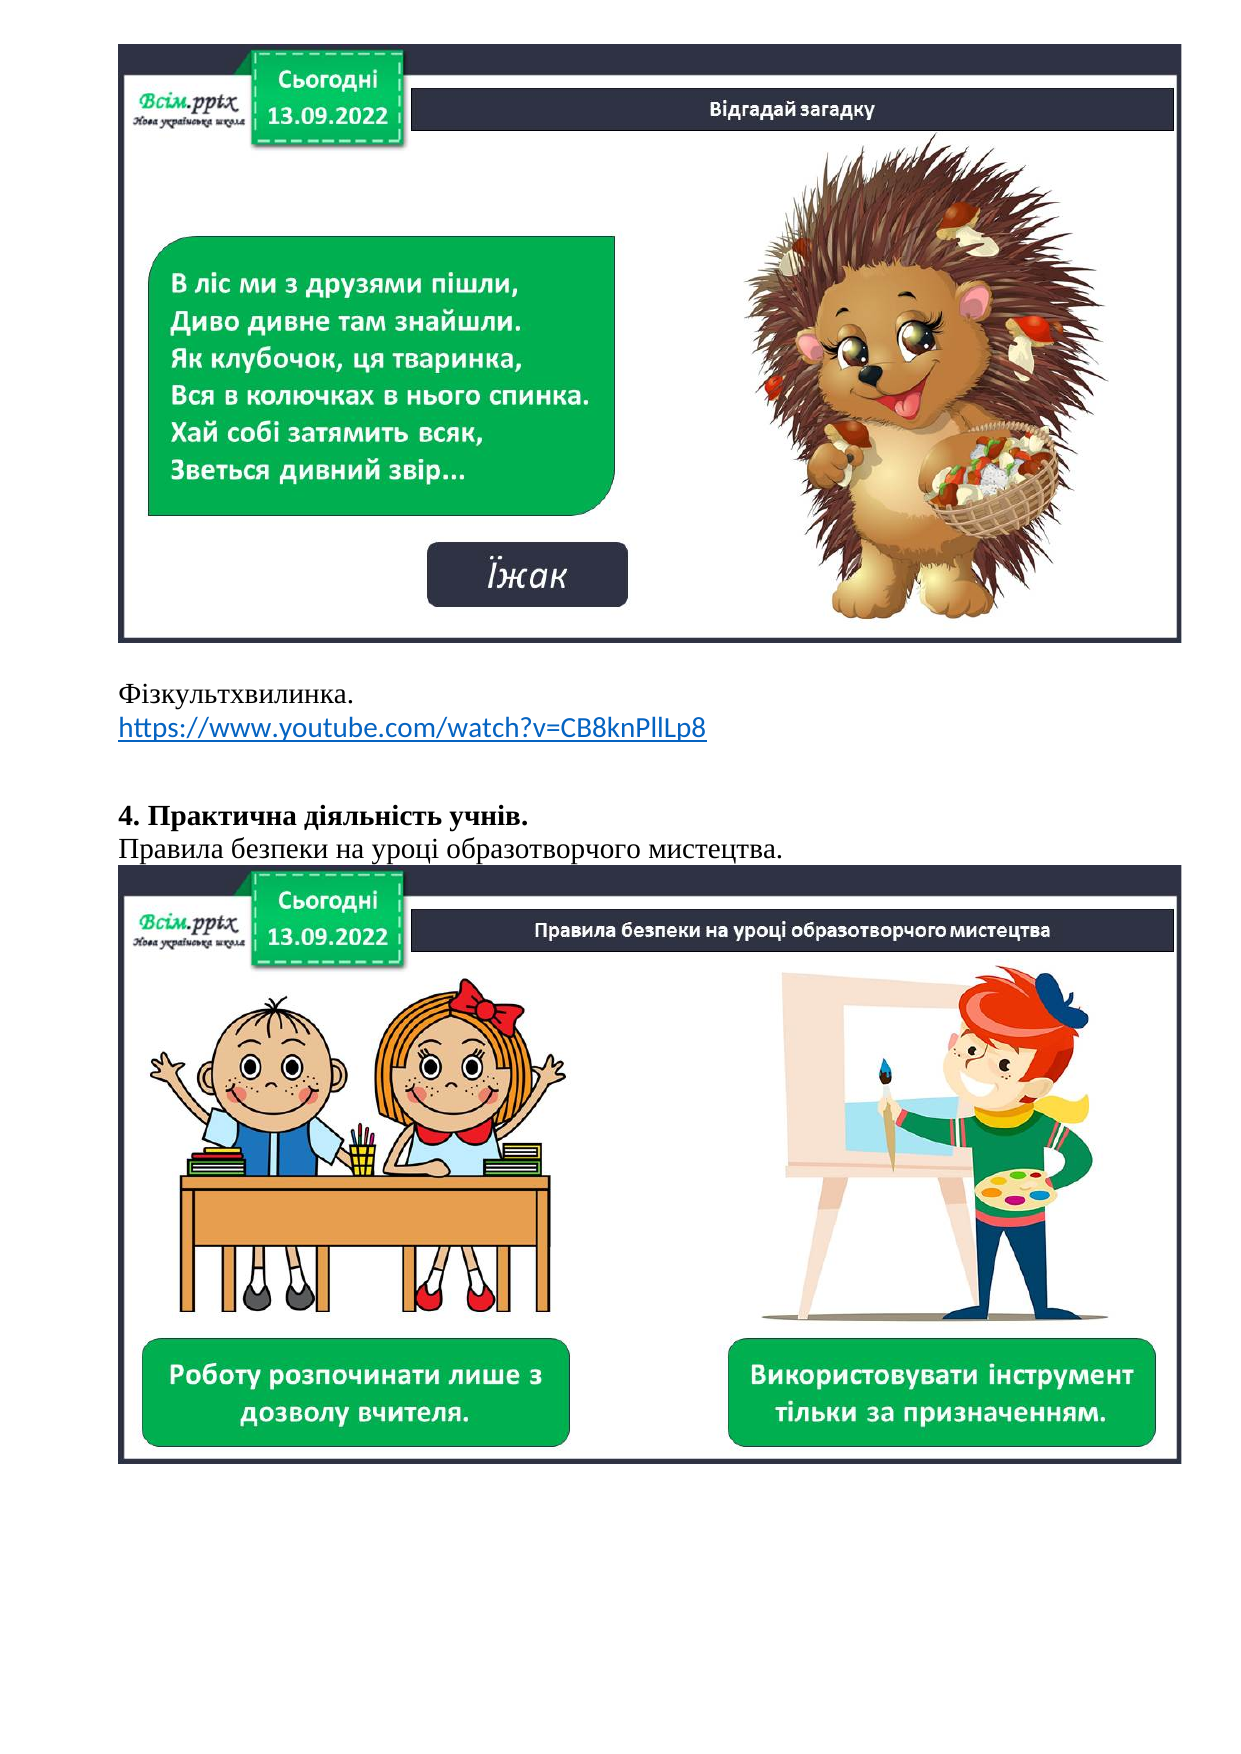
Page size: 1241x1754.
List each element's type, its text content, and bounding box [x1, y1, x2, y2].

picture [118, 44, 1182, 643]
text Фізкультхвилинка. [118, 676, 1181, 709]
text https://www.youtube.com/watch?v=CB8knPllLp8 [118, 709, 1181, 745]
text Правила безпеки на уроці образотворчого мистецтва. [118, 832, 1181, 865]
picture [118, 865, 1182, 1464]
list Практична діяльність учнів. [118, 798, 1181, 832]
